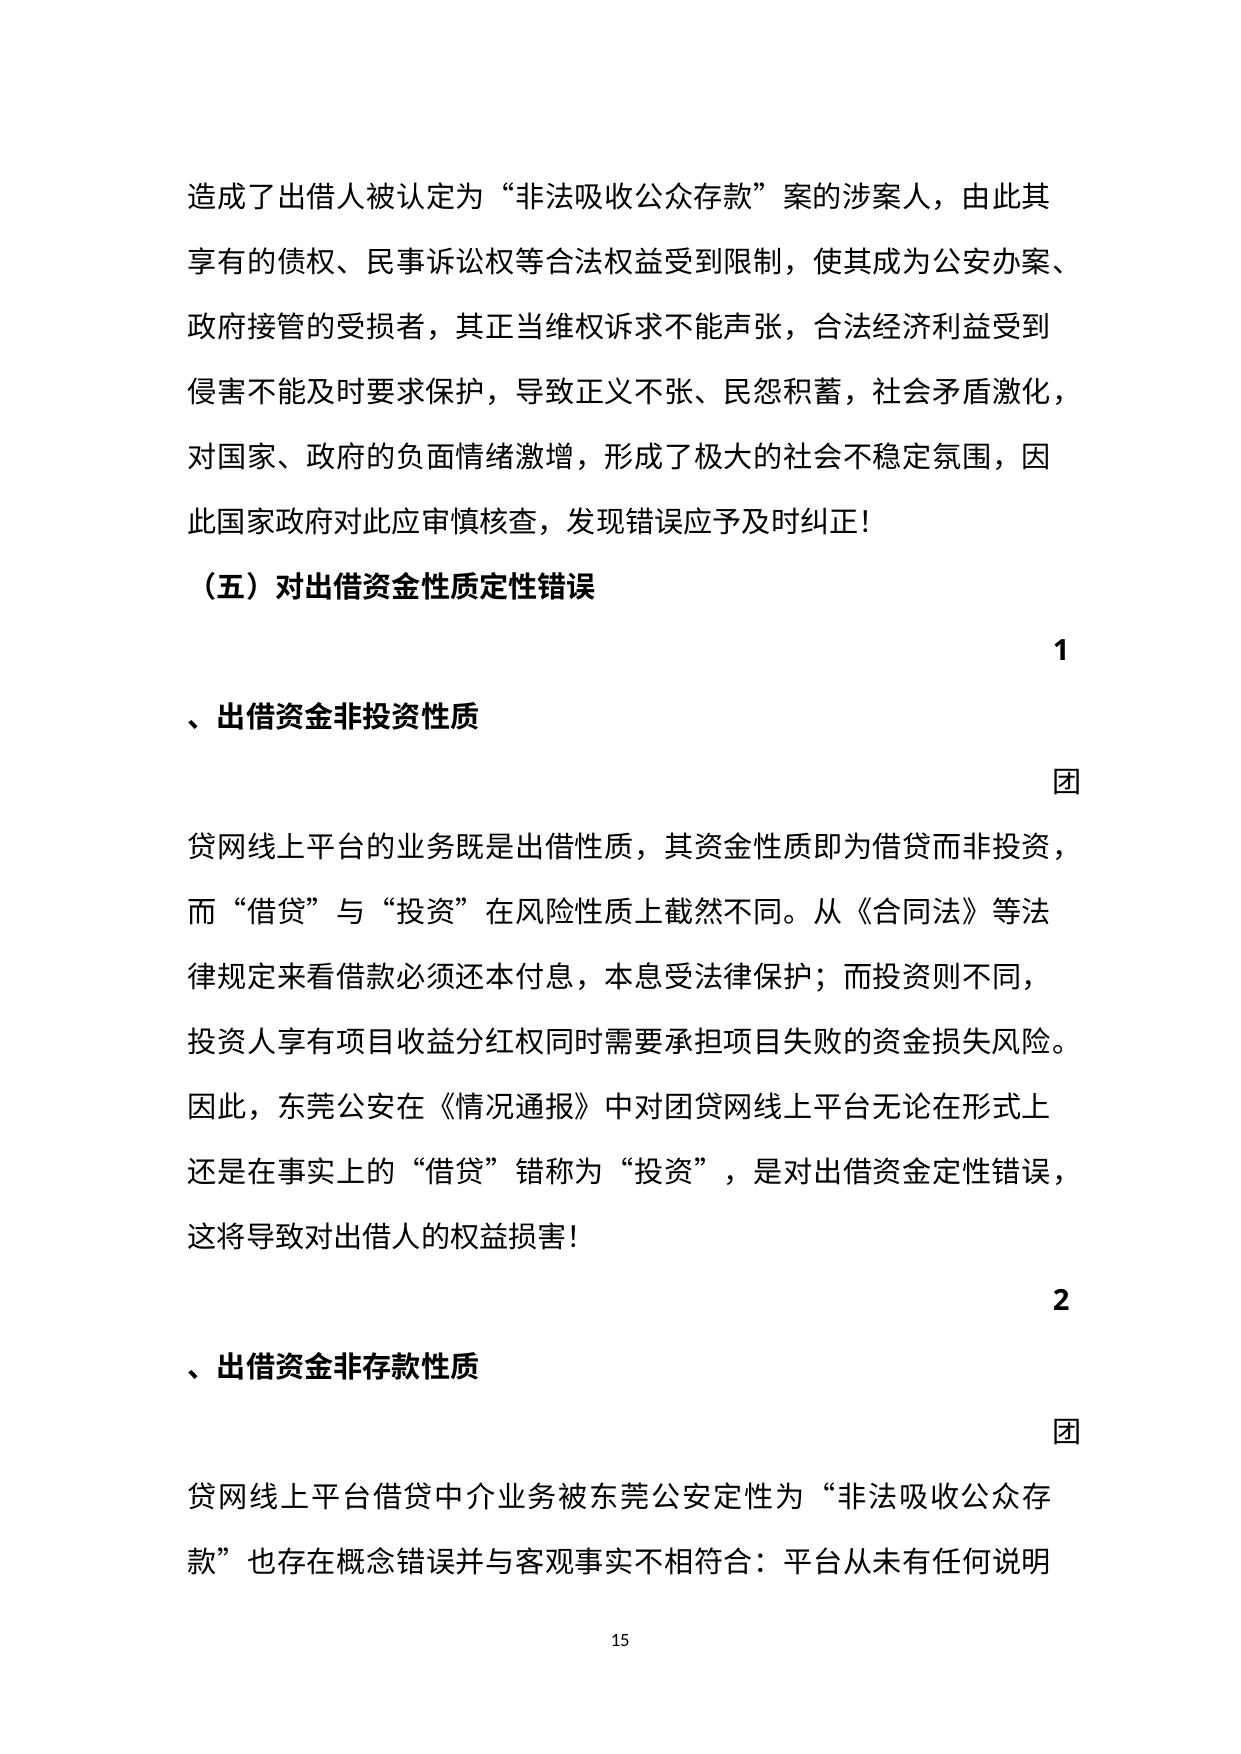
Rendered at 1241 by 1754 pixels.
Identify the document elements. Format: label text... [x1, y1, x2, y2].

text 1、出借资金非投资性质 [187, 617, 1053, 747]
text 2、出借资金非存款性质 [187, 1267, 1053, 1397]
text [187, 1397, 1053, 1592]
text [187, 162, 1053, 552]
text （五）对出借资金性质定性错误 [187, 552, 1053, 617]
text 团贷网线上平台的业务既是出借性质，其资金性质即为借贷而非投资，而“借贷”与“投资”在风险性质上截然不同。从《合同法》等法律规定来看借款必须还本付息，本息受法律保护；而投资则不同，投资人享有项目收益分红权同时需要承担项目失败的资金损失风险。因此，东莞公安在《情况通报》中对团贷网线上平台无论在形式上还是在事实上的“借贷”错称为“投资”，是对出借资金定性错误，这将导致对出借人的权益损害！ [187, 747, 1053, 1267]
